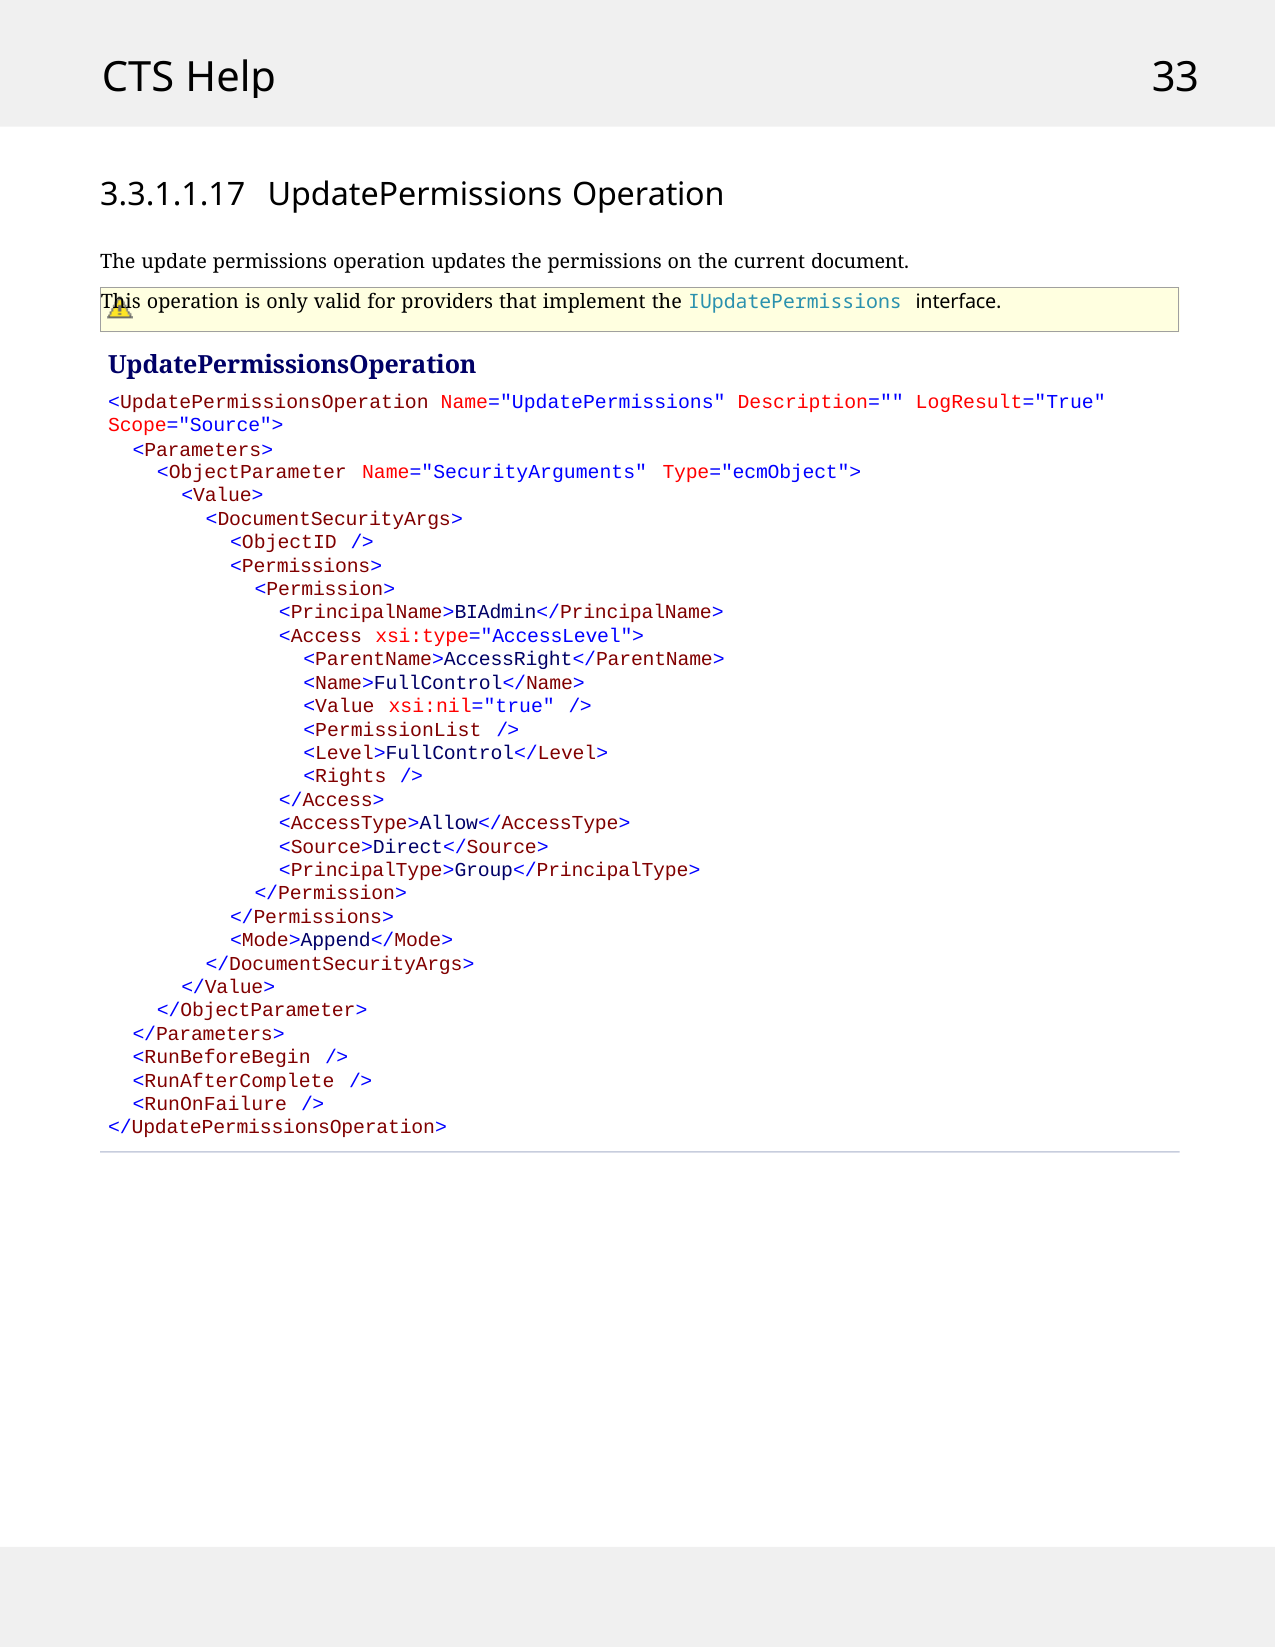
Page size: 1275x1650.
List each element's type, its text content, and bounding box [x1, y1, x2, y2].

text <ParentName>AccessRight</ParentName> [303, 649, 1200, 672]
subtitle UpdatePermissionsOperation [108, 301, 1200, 381]
text <PermissionList /> [303, 719, 1200, 742]
text <Level>FullControl</Level> [303, 743, 1200, 765]
text <DocumentSecurityArgs> [205, 509, 1200, 531]
text </Access> [279, 790, 1200, 812]
text <Value> [181, 485, 1200, 508]
text <RunAfterComplete /> [132, 1071, 1200, 1093]
text <ObjectID /> [230, 532, 1200, 554]
picture [107, 294, 114, 307]
text </Permissions> [230, 907, 1200, 929]
text </Parameters> [132, 1024, 1200, 1046]
text <PrincipalName>BIAdmin</PrincipalName> [279, 602, 1200, 625]
text </ObjectParameter> [157, 1000, 1200, 1023]
subtitle UpdatePermissions Operation [100, 171, 1200, 215]
text </Value> [181, 977, 1200, 999]
text <Permissions> [230, 556, 1200, 578]
text <Mode>Append</Mode> [230, 930, 1200, 953]
text <UpdatePermissionsOperation Name="UpdatePermissions" Description="" LogResult="True" Scope="Source"> [108, 392, 1200, 438]
picture [116, 294, 133, 301]
text <ObjectParameter Name="SecurityArguments" Type="ecmObject"> [157, 462, 1200, 484]
text <RunBeforeBegin /> [132, 1047, 1200, 1070]
text </UpdatePermissionsOperation> [108, 1117, 1200, 1140]
text <Permission> [254, 579, 1200, 601]
text <Rights /> [303, 766, 1200, 789]
text The update permissions operation updates the permissions on the current document. [100, 247, 1200, 274]
text </DocumentSecurityArgs> [205, 954, 1200, 976]
text <Parameters> [132, 439, 1200, 461]
text </Permission> [254, 883, 1200, 906]
text <Name>FullControl</Name> [303, 673, 1200, 695]
text <Source>Direct</Source> [279, 837, 1200, 859]
text <Value xsi:nil="true" /> [303, 696, 1200, 718]
text <PrincipalType>Group</PrincipalType> [279, 860, 1200, 882]
text <Access xsi:type="AccessLevel"> [279, 626, 1200, 648]
text <RunOnFailure /> [132, 1094, 1200, 1116]
text <AccessType>Allow</AccessType> [279, 813, 1200, 836]
